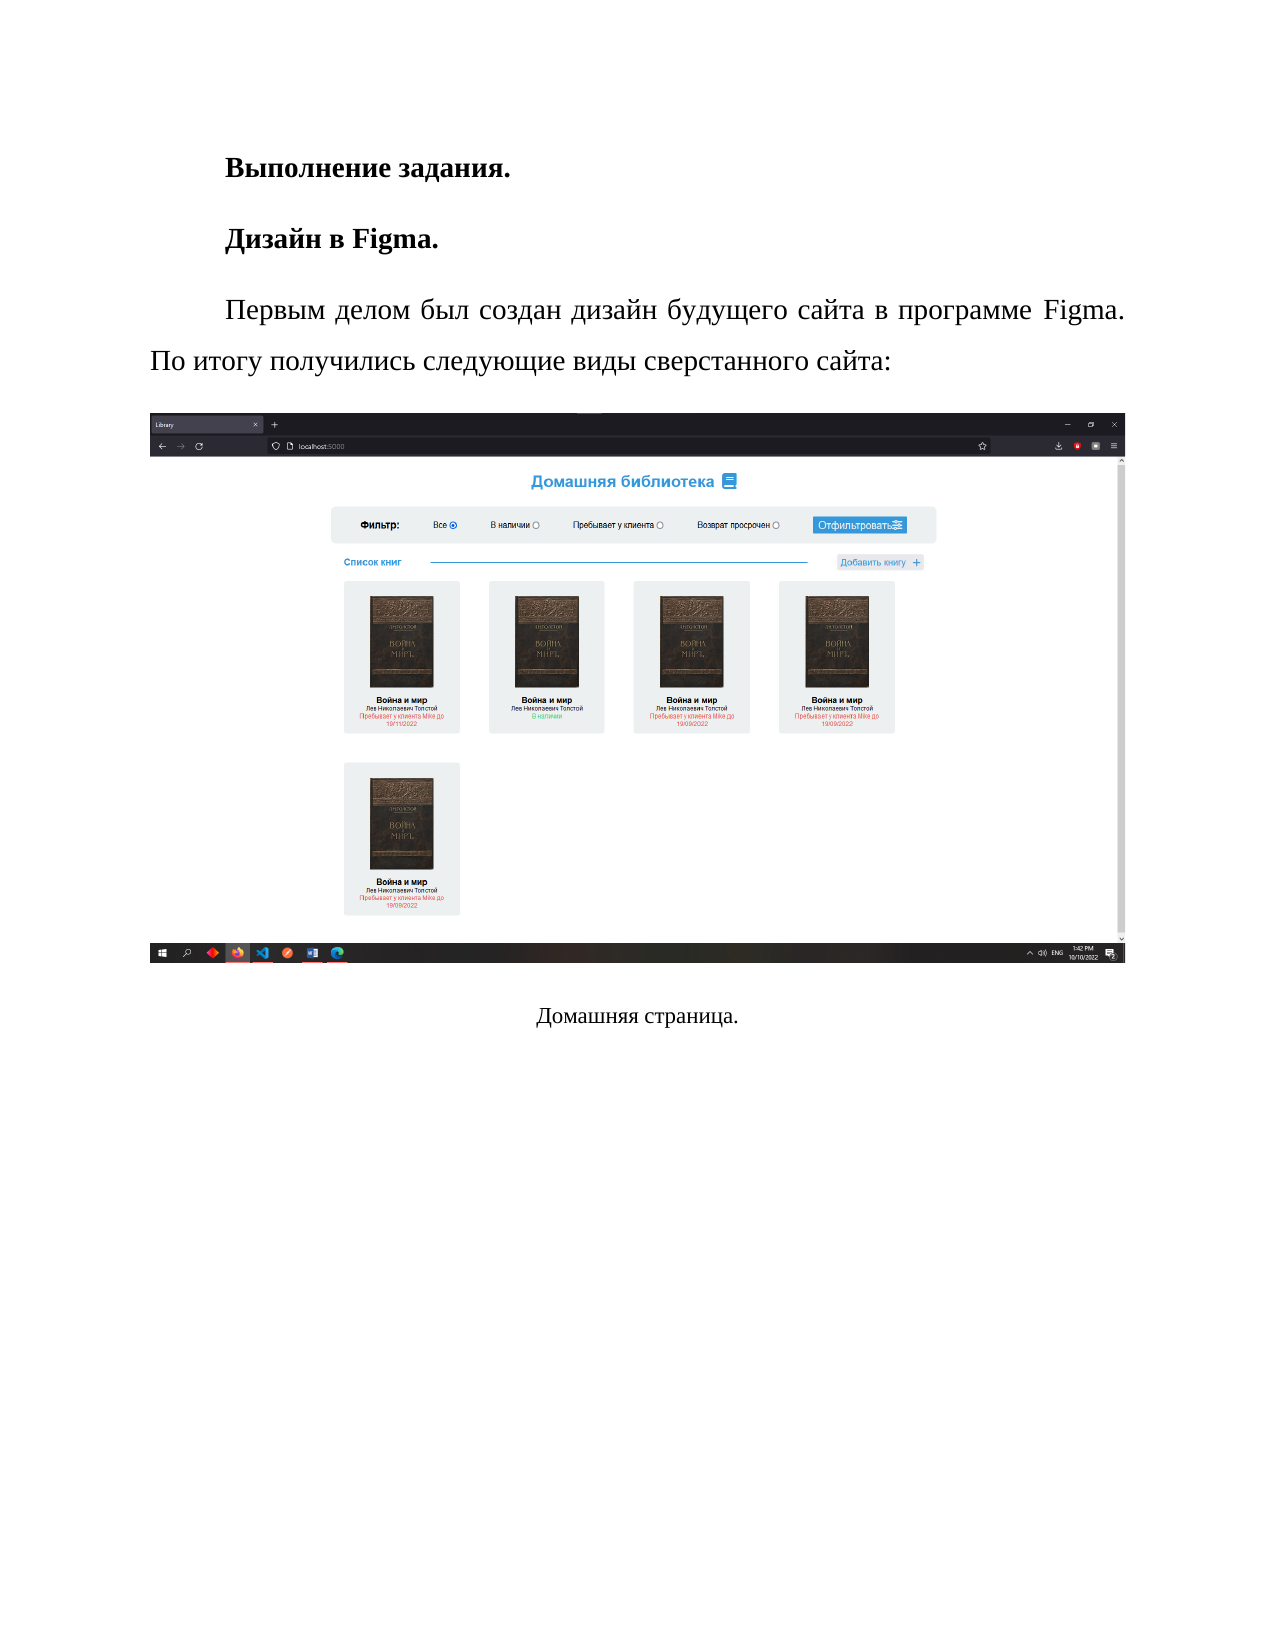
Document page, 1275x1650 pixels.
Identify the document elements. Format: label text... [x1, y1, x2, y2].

text Первым делом был создан дизайн будущего сайта в программе Figma. По итогу получились следующие виды сверстанного сайта: [150, 292, 1125, 376]
text Дизайн в Figma. [150, 221, 1125, 255]
text Домашняя страница. [150, 1002, 1125, 1028]
text Выполнение задания. [150, 150, 1125, 183]
picture [150, 413, 1125, 963]
